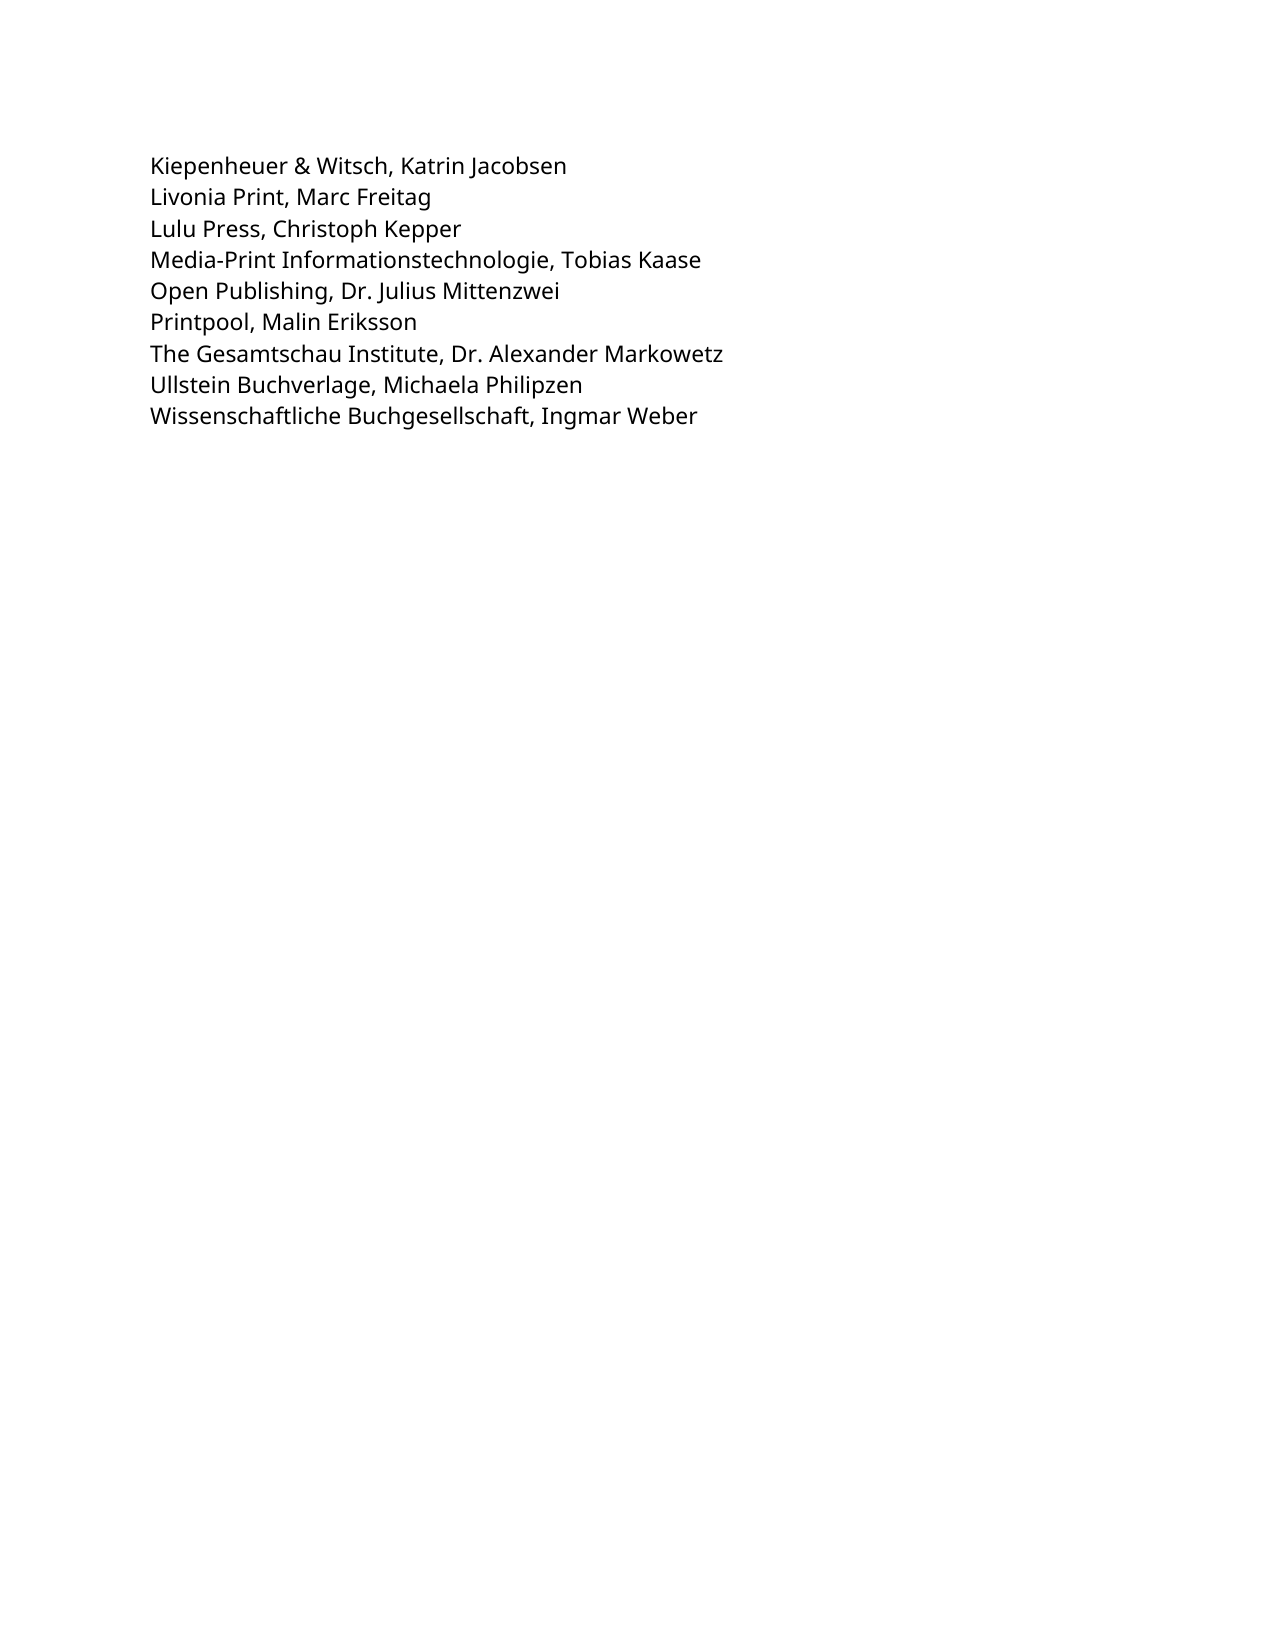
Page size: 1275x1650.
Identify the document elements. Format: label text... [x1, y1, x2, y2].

text Open Publishing, Dr. Julius Mittenzwei [150, 275, 1125, 306]
text Media-Print Informationstechnologie, Tobias Kaase [150, 244, 1125, 275]
text Lulu Press, Christoph Kepper [150, 212, 1125, 244]
text Livonia Print, Marc Freitag [150, 181, 1125, 212]
text Wissenschaftliche Buchgesellschaft, Ingmar Weber [150, 400, 1125, 431]
text The Gesamtschau Institute, Dr. Alexander Markowetz [150, 337, 1125, 369]
text Kiepenheuer & Witsch, Katrin Jacobsen [150, 150, 1125, 181]
text Printpool, Malin Eriksson [150, 306, 1125, 337]
text Ullstein Buchverlage, Michaela Philipzen [150, 369, 1125, 400]
